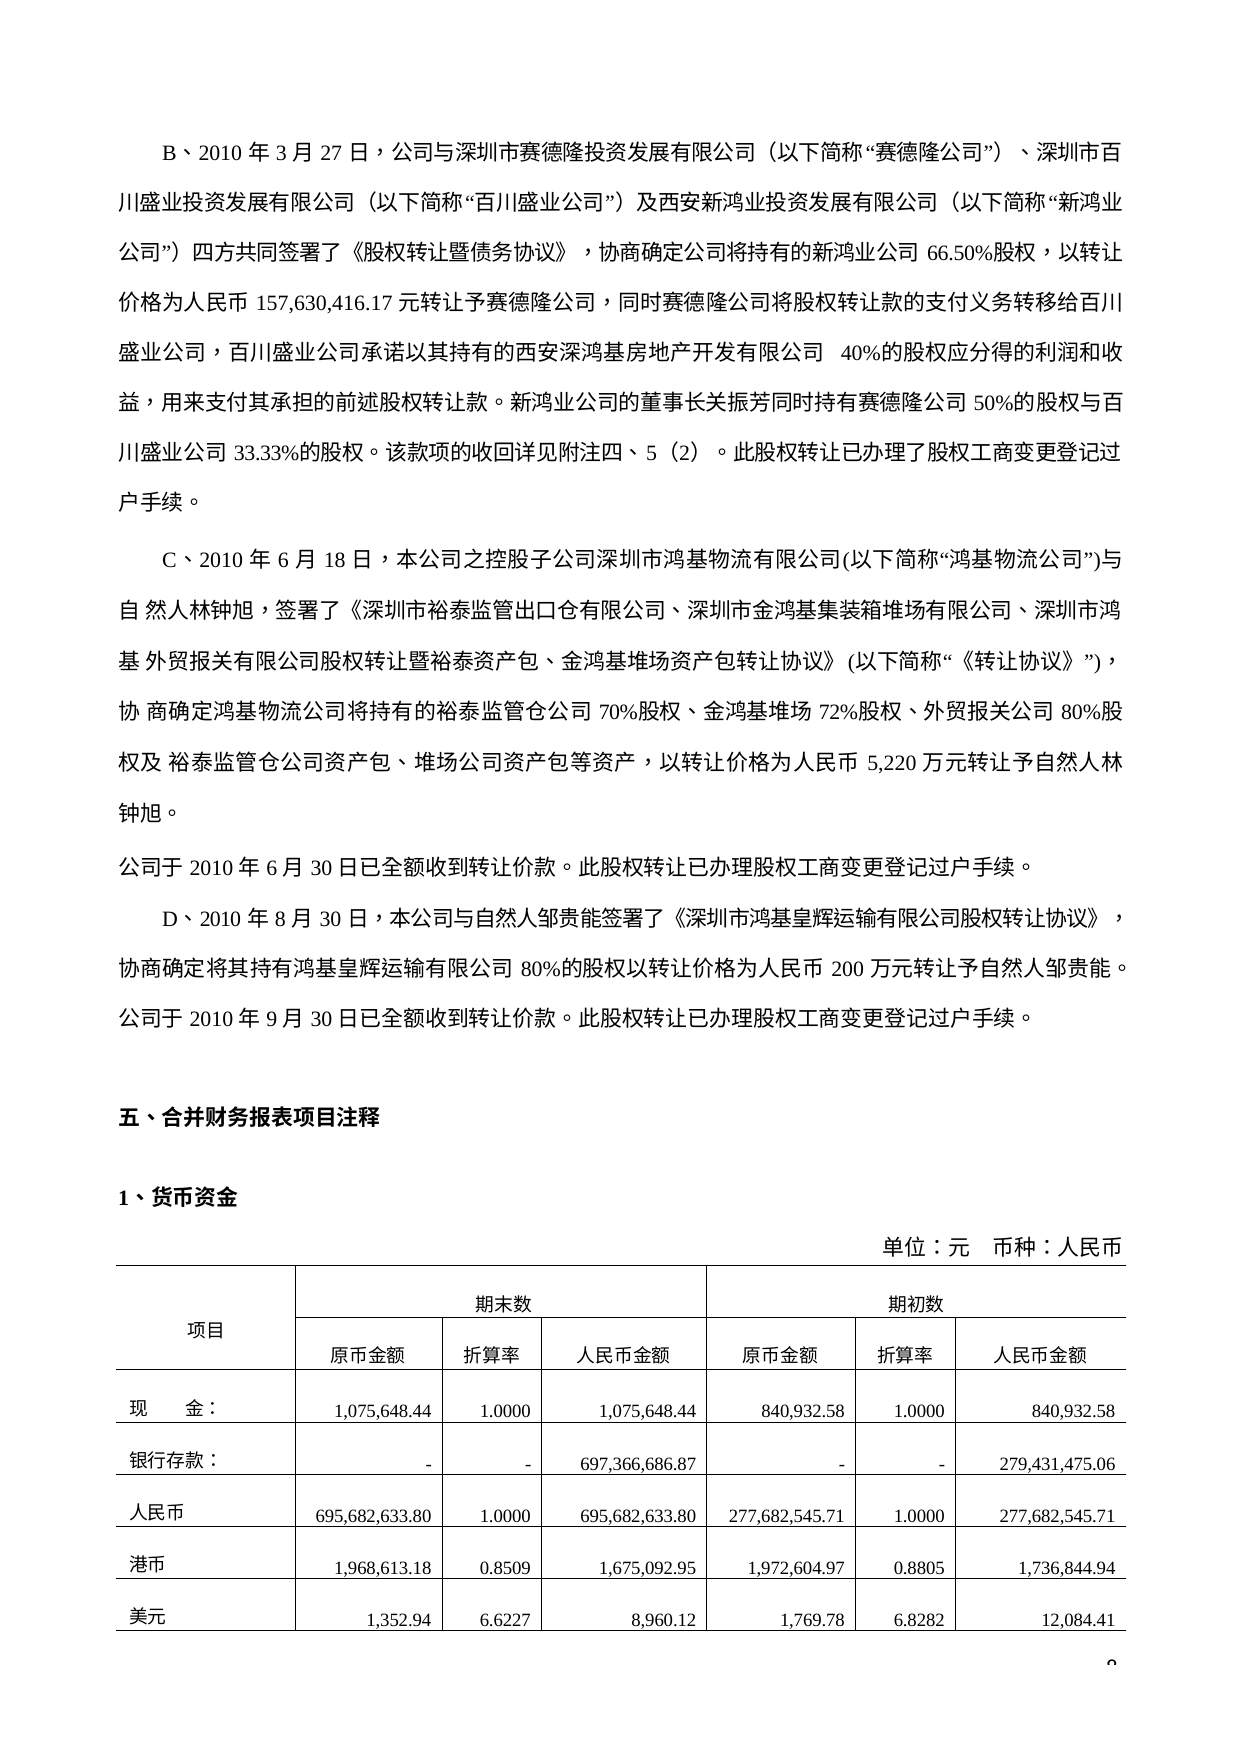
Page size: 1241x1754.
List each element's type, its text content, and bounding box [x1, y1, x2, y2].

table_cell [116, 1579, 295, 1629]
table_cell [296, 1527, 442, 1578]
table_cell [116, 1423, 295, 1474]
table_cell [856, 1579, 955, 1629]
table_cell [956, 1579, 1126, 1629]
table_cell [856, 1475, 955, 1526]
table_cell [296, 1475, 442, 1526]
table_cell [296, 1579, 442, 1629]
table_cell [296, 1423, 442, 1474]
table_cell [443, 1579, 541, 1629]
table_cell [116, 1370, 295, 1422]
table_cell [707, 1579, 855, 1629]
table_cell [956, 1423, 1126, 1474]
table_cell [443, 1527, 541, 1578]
text 1、货币资金 [118, 1182, 1146, 1212]
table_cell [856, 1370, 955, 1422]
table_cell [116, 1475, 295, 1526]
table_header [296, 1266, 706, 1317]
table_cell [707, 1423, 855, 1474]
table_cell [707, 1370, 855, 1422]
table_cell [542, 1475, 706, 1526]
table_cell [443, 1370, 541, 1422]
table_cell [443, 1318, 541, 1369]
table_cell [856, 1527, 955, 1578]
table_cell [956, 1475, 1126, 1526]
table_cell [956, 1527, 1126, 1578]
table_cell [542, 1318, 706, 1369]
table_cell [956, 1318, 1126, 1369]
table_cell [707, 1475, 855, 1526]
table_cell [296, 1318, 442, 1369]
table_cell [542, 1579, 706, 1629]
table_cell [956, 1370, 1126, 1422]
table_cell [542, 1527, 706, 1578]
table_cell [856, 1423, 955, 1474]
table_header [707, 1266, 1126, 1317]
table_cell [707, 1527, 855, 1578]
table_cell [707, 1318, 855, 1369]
text 单位：元 币种：人民币 [104, 1232, 1123, 1262]
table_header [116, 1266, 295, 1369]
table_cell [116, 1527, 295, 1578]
text B、2010 年 3 月 27 日，公司与深圳市赛德隆投资发展有限公司（以下简称“赛德隆公司”）、深圳市百 川盛业投资发展有限公司（以下简称“百川盛业公司”）及西安新鸿业投资发展有限公司（以下简称“新鸿业 公司”）四方共同签署了《股权转让暨债务协议》，协商确定公司将持有的新鸿业公司 66.50%股权，以转让 价格为人民币 157,630,416.17 元转让予赛德隆公司，同时赛德隆公司将股权转让款的支付义务转移给百川 盛业公司，百川盛业公司承诺以其持有的西安深鸿基房地产开发有限公司 40%的股权应分得的利润和收 益，用来支付其承担的前述股权转让款。新鸿业公司的董事长关振芳同时持有赛德隆公司 50%的股权与百 川盛业公司 33.33%的股权。该款项的收回详见附注四、5（2）。此股权转让已办理了股权工商变更登记过 户手续。 [118, 137, 1124, 517]
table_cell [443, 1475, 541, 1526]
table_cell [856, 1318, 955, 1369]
subtitle 五、合并财务报表项目注释 [118, 1102, 1146, 1132]
text 公司于 2010 年 6 月 30 日已全额收到转让价款。此股权转让已办理股权工商变更登记过户手续。 [118, 852, 1146, 881]
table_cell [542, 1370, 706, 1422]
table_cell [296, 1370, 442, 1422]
text D、2010 年 8 月 30 日，本公司与自然人邹贵能签署了《深圳市鸿基皇辉运输有限公司股权转让协议》， 协商确定将其持有鸿基皇辉运输有限公司 80%的股权以转让价格为人民币 200 万元转让予自然人邹贵能。 公司于 2010 年 9 月 30 日已全额收到转让价款。此股权转让已办理股权工商变更登记过户手续。 [118, 903, 1134, 1033]
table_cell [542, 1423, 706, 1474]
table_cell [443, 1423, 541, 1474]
text C、2010 年 6 月 18 日，本公司之控股子公司深圳市鸿基物流有限公司(以下简称“鸿基物流公司”)与自 然人林钟旭，签署了《深圳市裕泰监管出口仓有限公司、深圳市金鸿基集装箱堆场有限公司、深圳市鸿基 外贸报关有限公司股权转让暨裕泰资产包、金鸿基堆场资产包转让协议》(以下简称“《转让协议》”)，协 商确定鸿基物流公司将持有的裕泰监管仓公司 70%股权、金鸿基堆场 72%股权、外贸报关公司 80%股权及 裕泰监管仓公司资产包、堆场公司资产包等资产，以转让价格为人民币 5,220 万元转让予自然人林钟旭。 [118, 544, 1123, 827]
